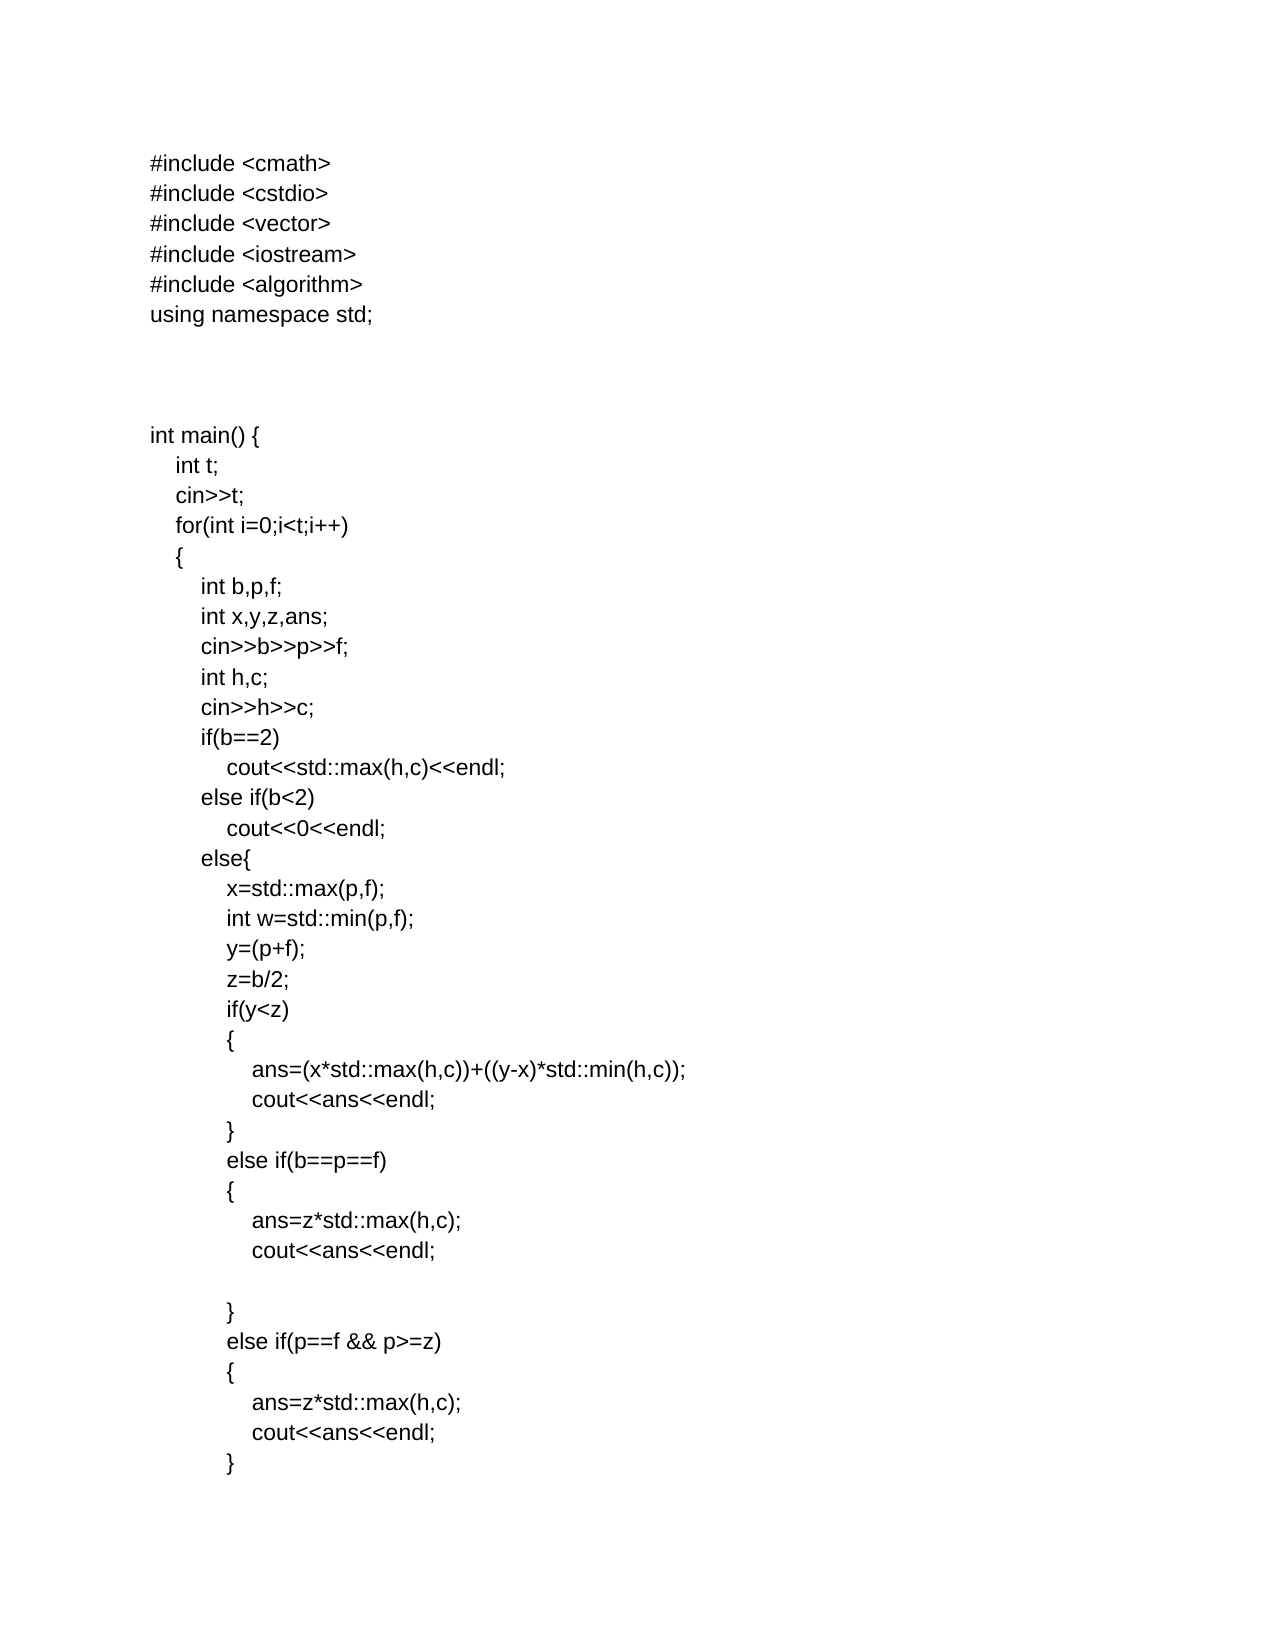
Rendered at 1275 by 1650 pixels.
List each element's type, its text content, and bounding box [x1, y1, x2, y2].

text int main() { [150, 422, 1125, 448]
text x=std::max(p,f); [150, 875, 1125, 901]
text z=b/2; [150, 966, 1125, 992]
text else if(b<2) [150, 784, 1125, 811]
text { [150, 1358, 1125, 1385]
text for(int i=0;i<t;i++) [150, 512, 1125, 539]
text cout<<ans<<endl; [150, 1086, 1125, 1113]
text ans=(x*std::max(h,c))+((y-x)*std::min(h,c)); [150, 1056, 1125, 1083]
text cout<<ans<<endl; [150, 1237, 1125, 1264]
text #include <iostream> [150, 241, 1125, 267]
text } [150, 1449, 1125, 1475]
text int b,p,f; [150, 573, 1125, 599]
text int t; [150, 452, 1125, 478]
text { [150, 543, 1125, 569]
text using namespace std; [150, 301, 1125, 327]
text #include <cmath> [150, 150, 1125, 176]
text int h,c; [150, 663, 1125, 690]
text if(y<z) [150, 996, 1125, 1022]
text else{ [150, 845, 1125, 871]
text } [150, 1117, 1125, 1143]
text cin>>t; [150, 482, 1125, 509]
text cout<<std::max(h,c)<<endl; [150, 754, 1125, 781]
text cin>>b>>p>>f; [150, 633, 1125, 660]
text cout<<0<<endl; [150, 814, 1125, 841]
text } [150, 1298, 1125, 1324]
text { [150, 1026, 1125, 1052]
text ans=z*std::max(h,c); [150, 1207, 1125, 1234]
text { [150, 1177, 1125, 1203]
text y=(p+f); [150, 935, 1125, 962]
text if(b==2) [150, 724, 1125, 750]
text #include <cstdio> [150, 180, 1125, 207]
text int x,y,z,ans; [150, 603, 1125, 629]
text cin>>h>>c; [150, 694, 1125, 720]
text else if(p==f && p>=z) [150, 1328, 1125, 1354]
text int w=std::min(p,f); [150, 905, 1125, 932]
text ans=z*std::max(h,c); [150, 1388, 1125, 1415]
text #include <vector> [150, 210, 1125, 237]
text #include <algorithm> [150, 271, 1125, 297]
text else if(b==p==f) [150, 1147, 1125, 1173]
text cout<<ans<<endl; [150, 1419, 1125, 1445]
